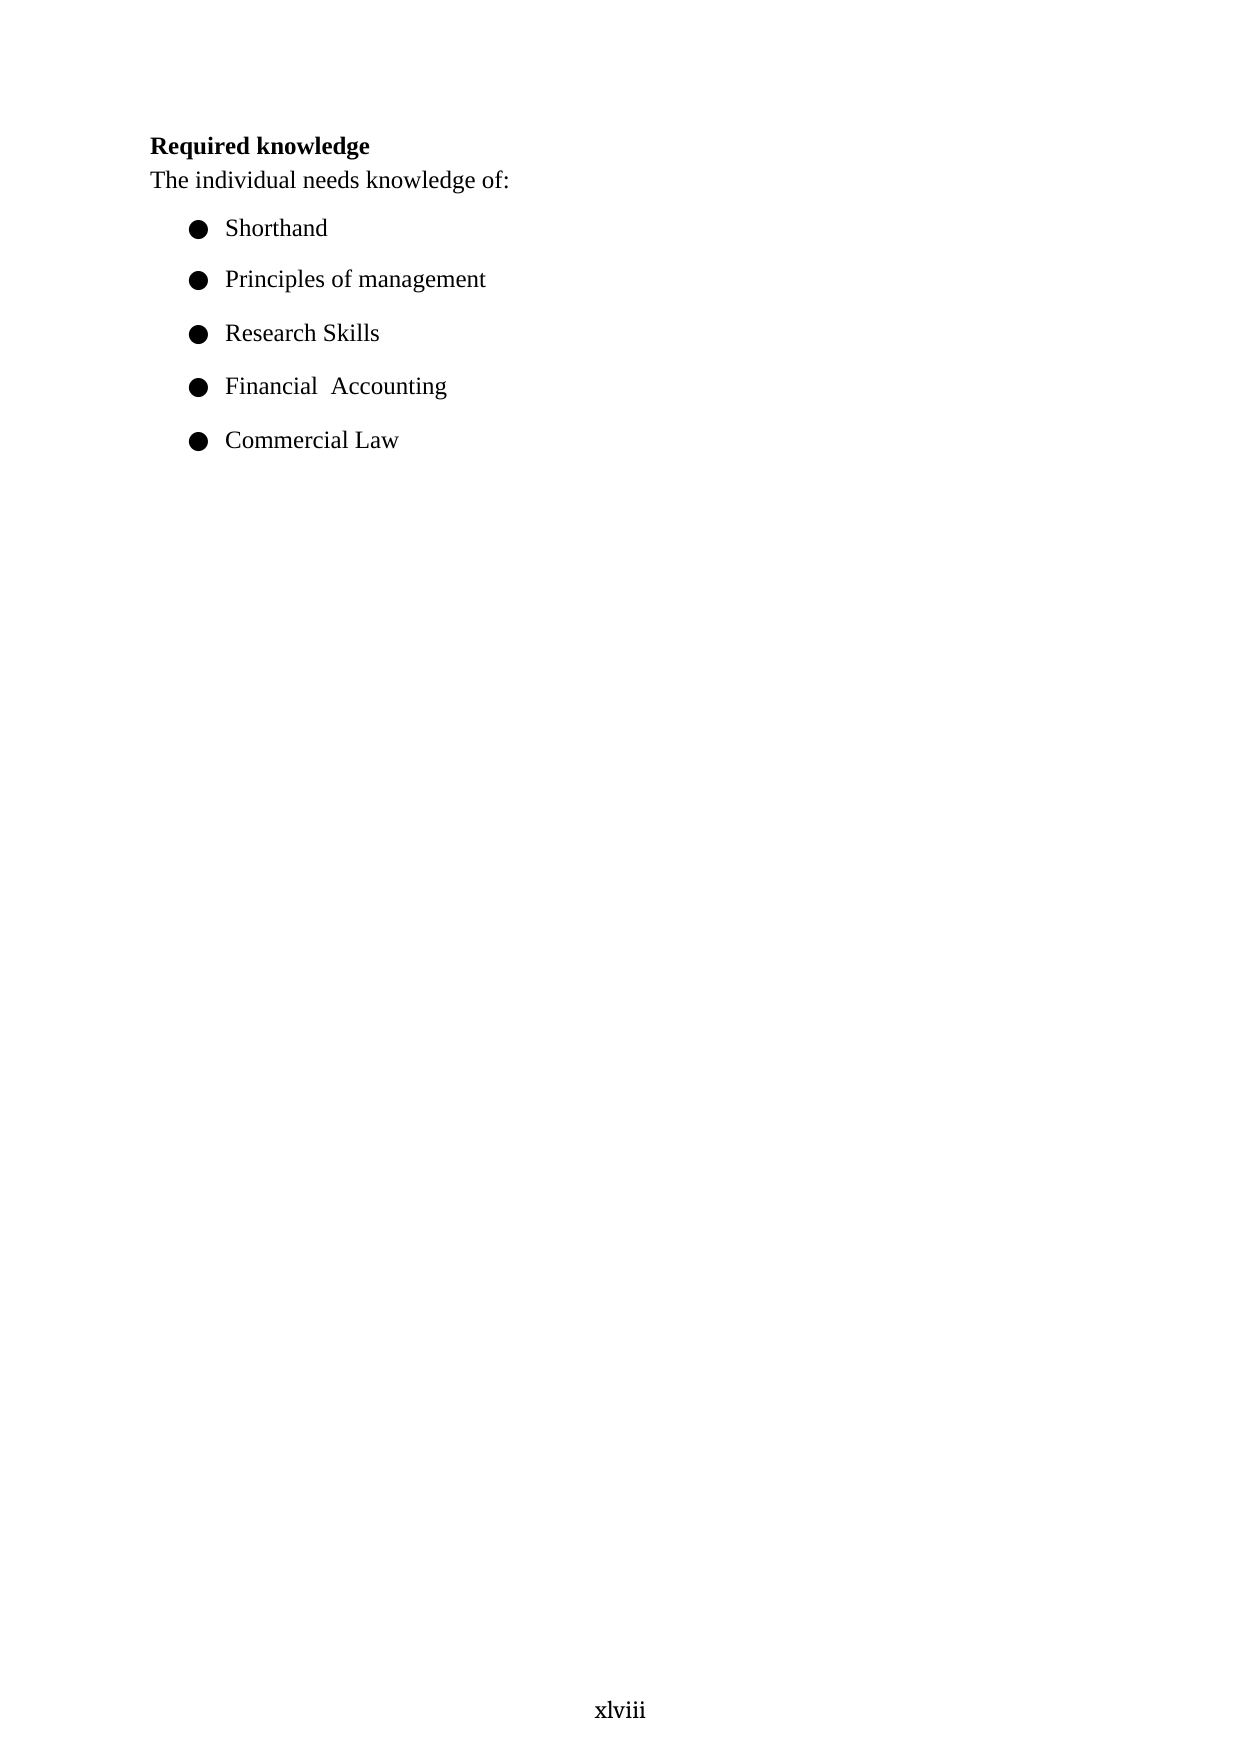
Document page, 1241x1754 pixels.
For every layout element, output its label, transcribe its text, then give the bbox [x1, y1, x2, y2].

list Principles of management [187, 250, 1090, 301]
list Shorthand [187, 199, 1090, 250]
text The individual needs knowledge of: [150, 165, 1090, 194]
list Financial Accounting [187, 358, 1090, 409]
text Required knowledge [150, 131, 1090, 160]
list Research Skills [187, 304, 1090, 355]
list Commercial Law [187, 411, 1090, 463]
